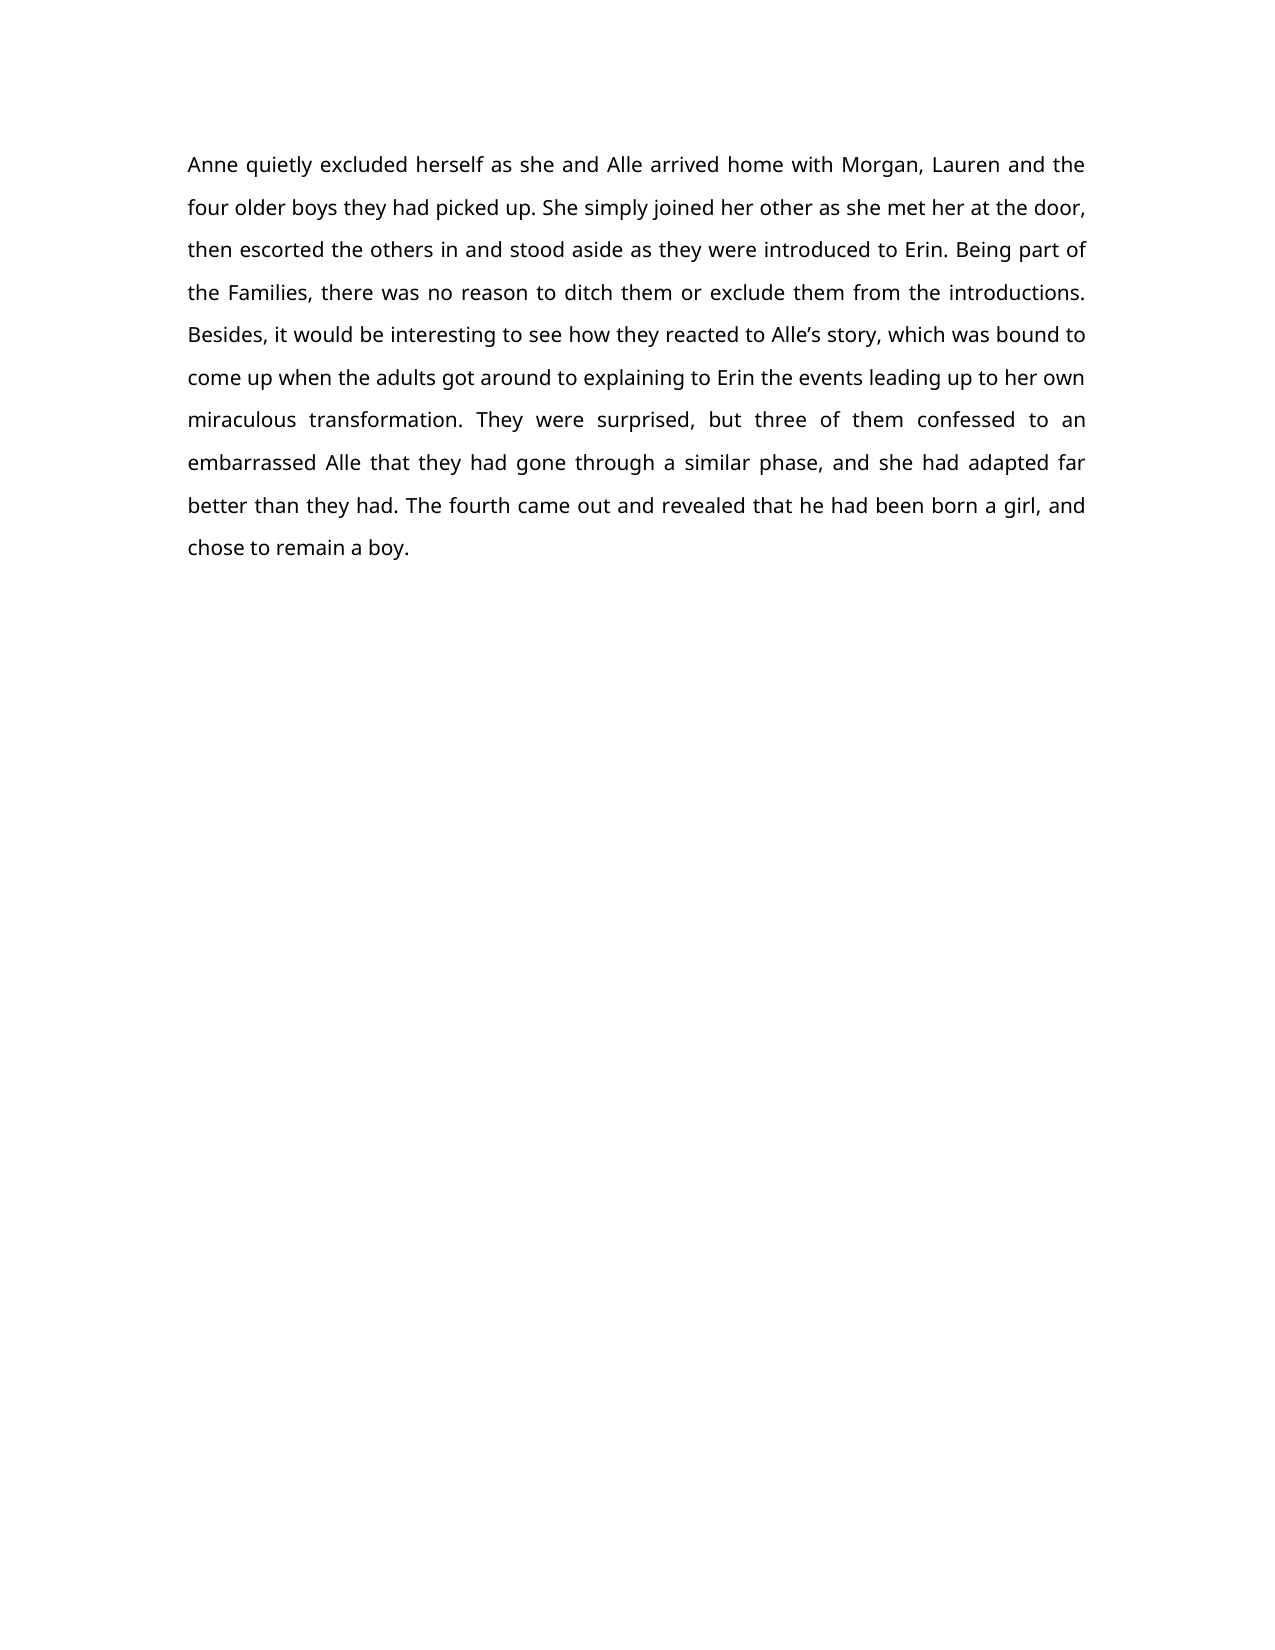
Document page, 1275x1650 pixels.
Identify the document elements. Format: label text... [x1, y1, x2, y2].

text Anne quietly excluded herself as she and Alle arrived home with Morgan, Lauren and the four older boys they had picked up. She simply joined her other as she met her at the door, then escorted the others in and stood aside as they were introduced to Erin. Being part of the Families, there was no reason to ditch them or exclude them from the introductions. Besides, it would be interesting to see how they reacted to Alle’s story, which was bound to come up when the adults got around to explaining to Erin the events leading up to her own miraculous transformation. They were surprised, but three of them confessed to an embarrassed Alle that they had gone through a similar phase, and she had adapted far better than they had. The fourth came out and revealed that he had been born a girl, and chose to remain a boy. [187, 150, 1087, 562]
